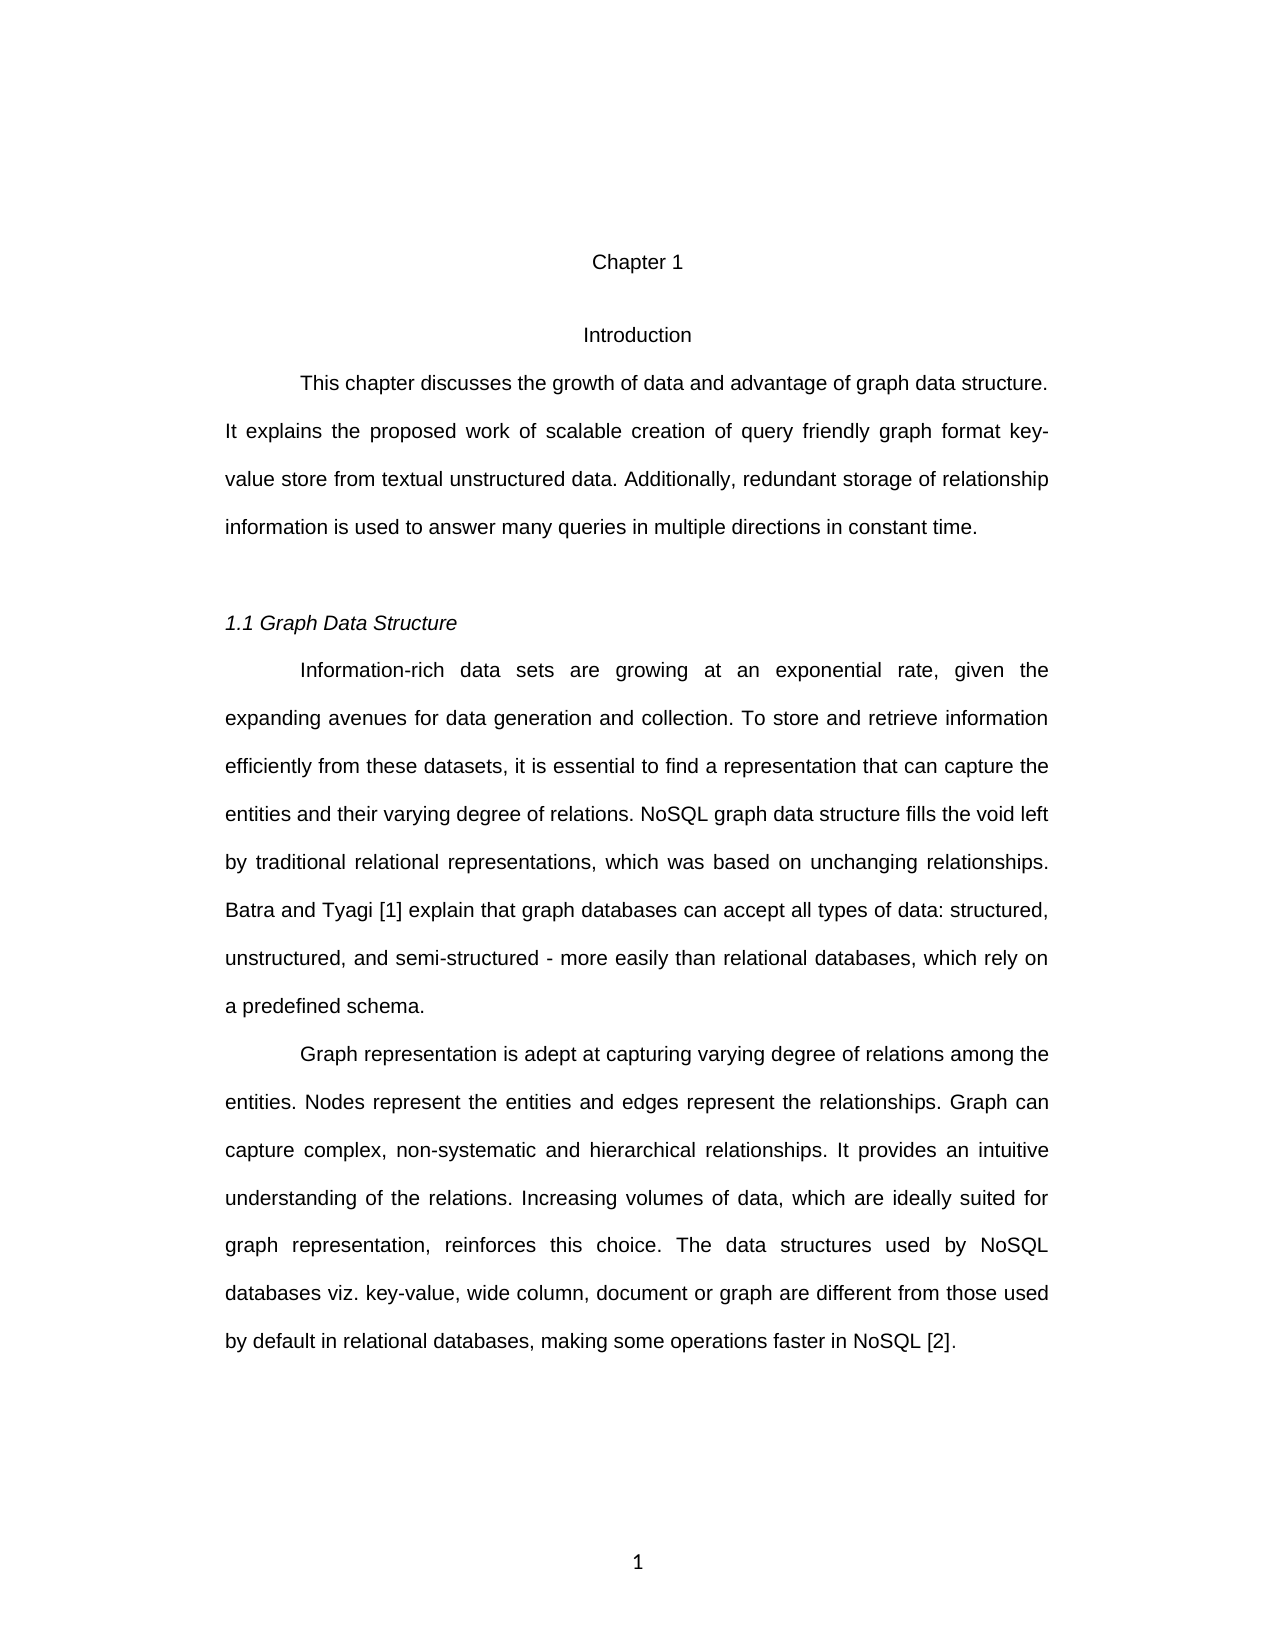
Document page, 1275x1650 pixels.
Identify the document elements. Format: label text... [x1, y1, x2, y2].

subtitle 1.1 Graph Data Structure [225, 610, 1050, 634]
text Graph representation is adept at capturing varying degree of relations among the entities. Nodes represent the entities and edges represent the relationships. Graph can capture complex, non-systematic and hierarchical relationships. It provides an intuitive understanding of the relations. Increasing volumes of data, which are ideally suited for graph representation, reinforces this choice. The data structures used by NoSQL databases viz. key-value, wide column, document or graph are different from those used by default in relational databases, making some operations faster in NoSQL [2]. [225, 1042, 1050, 1353]
text This chapter discusses the growth of data and advantage of graph data structure. It explains the proposed work of scalable creation of query friendly graph format key-value store from textual unstructured data. Additionally, redundant storage of relationship information is used to answer many queries in multiple directions in constant time. [225, 371, 1050, 538]
subtitle Introduction [225, 323, 1050, 347]
text Information-rich data sets are growing at an exponential rate, given the expanding avenues for data generation and collection. To store and retrieve information efficiently from these datasets, it is essential to find a representation that can capture the entities and their varying degree of relations. NoSQL graph data structure fills the void left by traditional relational representations, which was based on unchanging relationships. Batra and Tyagi [1] explain that graph databases can accept all types of data: structured, unstructured, and semi-structured - more easily than relational databases, which rely on a predefined schema. [225, 658, 1050, 1018]
subtitle Chapter 1 [225, 250, 1050, 274]
